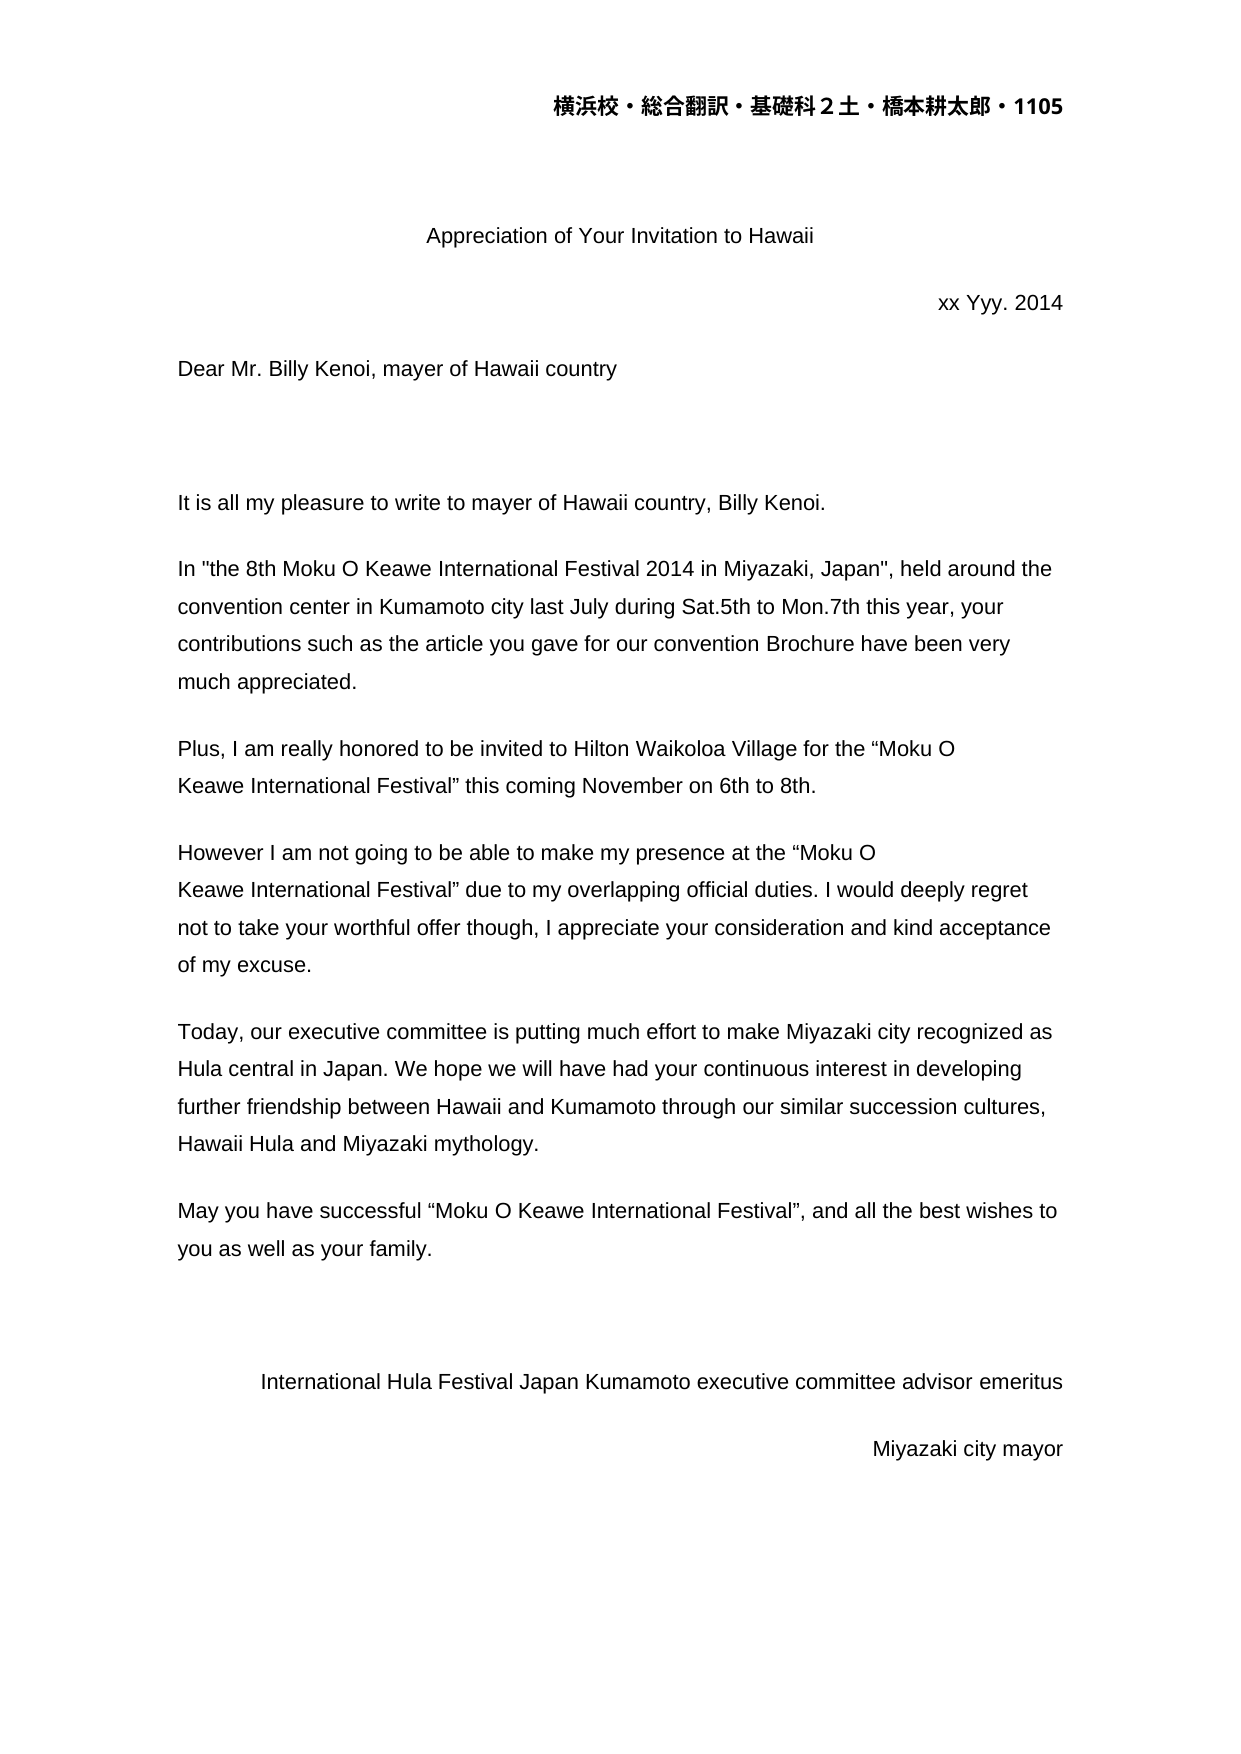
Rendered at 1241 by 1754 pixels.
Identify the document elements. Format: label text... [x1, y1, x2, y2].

text Dear Mr. Billy Kenoi, mayer of Hawaii country [177, 350, 1063, 388]
text It is all my pleasure to write to mayer of Hawaii country, Billy Kenoi. [177, 483, 1063, 521]
text Miyazaki city mayor [177, 1429, 1063, 1467]
text In "the 8th Moku O Keawe International Festival 2014 in Miyazaki, Japan", held around the convention center in Kumamoto city last July during Sat.5th to Mon.7th this year, your contributions such as the article you gave for our convention Brochure have been very much appreciated. [177, 550, 1063, 700]
text May you have successful “Moku O Keawe International Festival”, and all the best wishes to you as well as your family. [177, 1192, 1063, 1267]
text However I am not going to be able to make my presence at the “Moku O Keawe International Festival” due to my overlapping official duties. I would deeply regret not to take your worthful offer though, I appreciate your consideration and kind acceptance of my excuse. [177, 833, 1063, 983]
text xx Yyy. 2014 [177, 283, 1063, 321]
text Today, our executive committee is putting much effort to make Miyazaki city recognized as Hula central in Japan. We hope we will have had your continuous interest in developing further friendship between Hawaii and Kumamoto through our similar succession cultures, Hawaii Hula and Miyazaki mythology. [177, 1013, 1063, 1163]
text International Hula Festival Japan Kumamoto executive committee advisor emeritus [177, 1363, 1063, 1400]
text Appreciation of Your Invitation to Hawaii [177, 217, 1063, 254]
text Plus, I am really honored to be invited to Hilton Waikoloa Village for the “Moku O Keawe International Festival” this coming November on 6th to 8th. [177, 729, 1063, 804]
